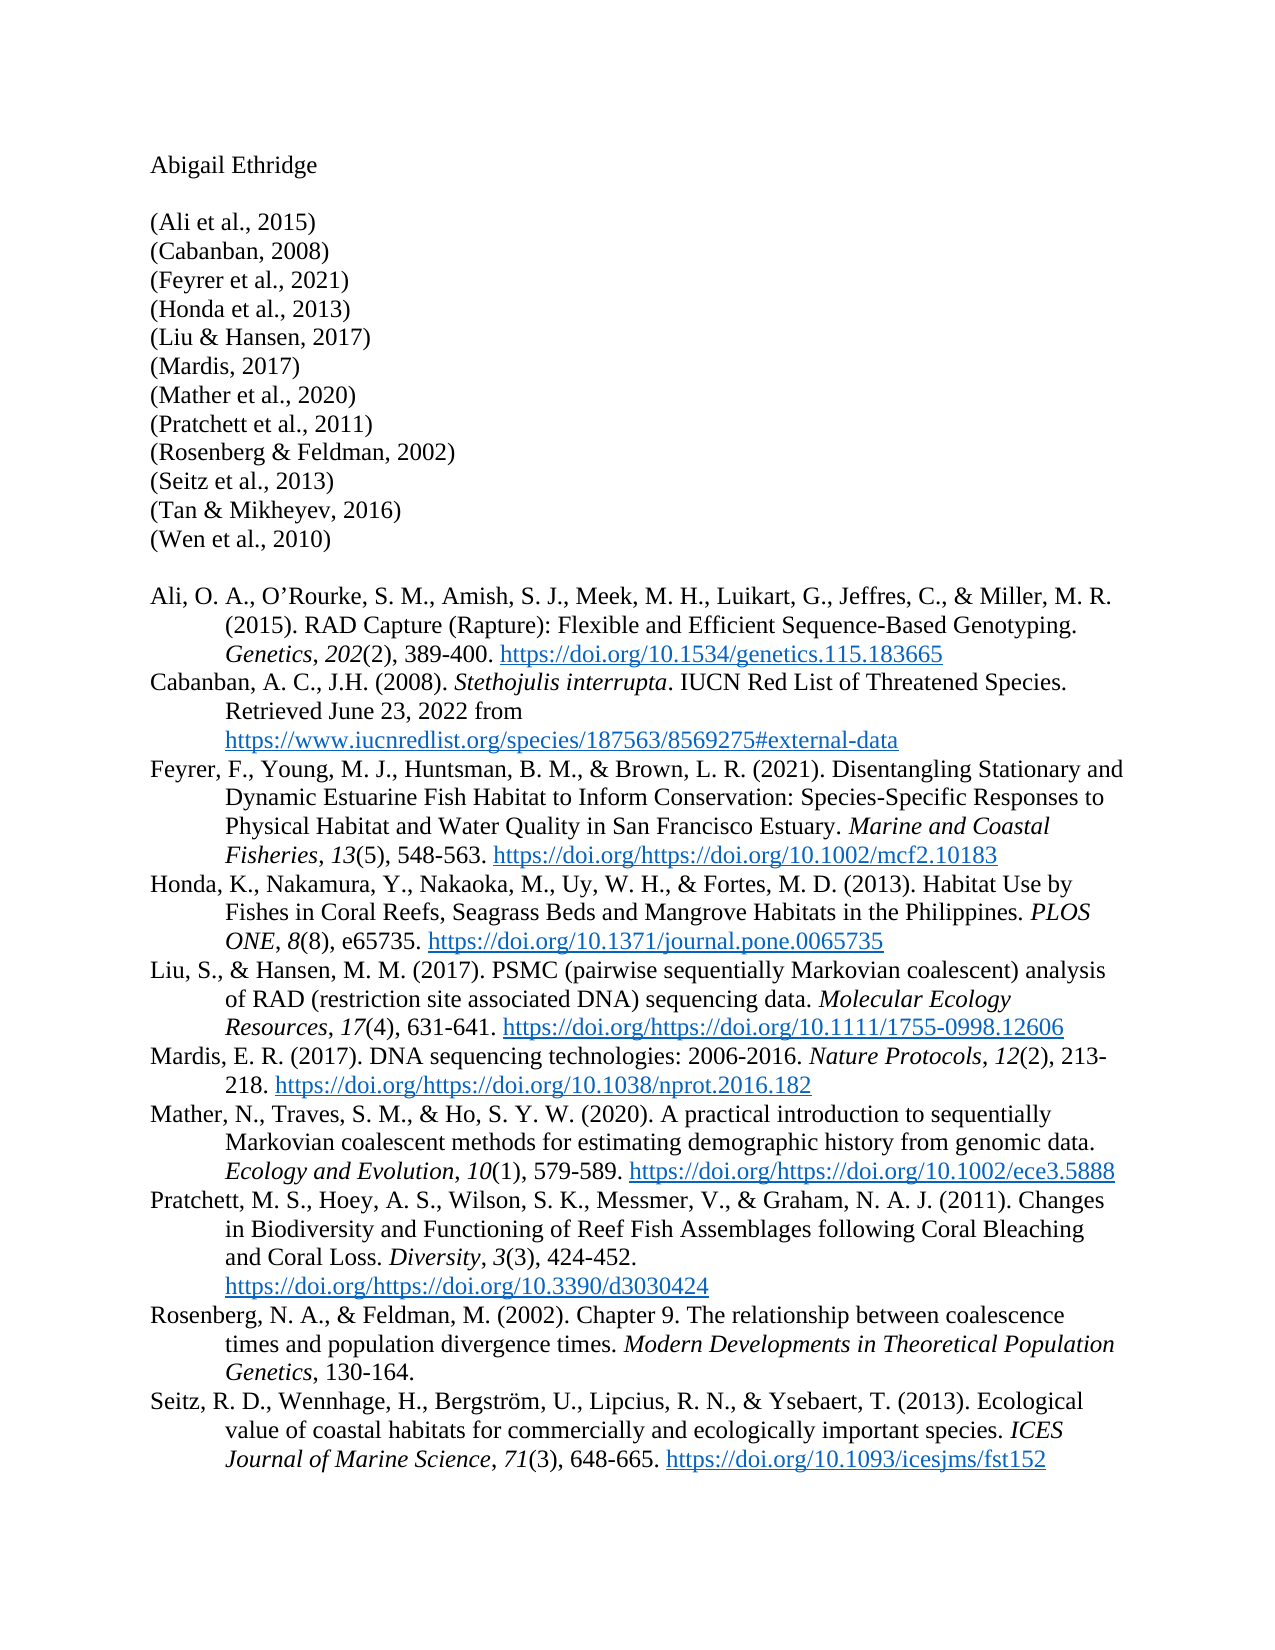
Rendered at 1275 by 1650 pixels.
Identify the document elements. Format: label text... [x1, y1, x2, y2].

text Seitz, R. D., Wennhage, H., Bergström, U., Lipcius, R. N., & Ysebaert, T. (2013). Ecological value of coastal habitats for commercially and ecologically important species. ICES Journal of Marine Science, 71(3), 648-665. https://doi.org/10.1093/icesjms/fst152 [150, 1386, 1125, 1472]
text Abigail Ethridge [150, 150, 1125, 179]
text Feyrer, F., Young, M. J., Huntsman, B. M., & Brown, L. R. (2021). Disentangling Stationary and Dynamic Estuarine Fish Habitat to Inform Conservation: Species-Specific Responses to Physical Habitat and Water Quality in San Francisco Estuary. Marine and Coastal Fisheries, 13(5), 548-563. https://doi.org/https://doi.org/10.1002/mcf2.10183 [150, 754, 1125, 869]
text (Seitz et al., 2013) [150, 466, 1125, 495]
text Cabanban, A. C., J.H. (2008). Stethojulis interrupta. IUCN Red List of Threatened Species. Retrieved June 23, 2022 from https://www.iucnredlist.org/species/187563/8569275#external-data [150, 667, 1125, 754]
text (Ali et al., 2015) [150, 207, 1125, 236]
text (Rosenberg & Feldman, 2002) [150, 437, 1125, 466]
text (Mardis, 2017) [150, 351, 1125, 380]
text (Feyrer et al., 2021) [150, 265, 1125, 294]
text (Cabanban, 2008) [150, 236, 1125, 265]
text Mardis, E. R. (2017). DNA sequencing technologies: 2006-2016. Nature Protocols, 12(2), 213-218. https://doi.org/https://doi.org/10.1038/nprot.2016.182 [150, 1041, 1125, 1099]
text (Mather et al., 2020) [150, 380, 1125, 409]
text (Liu & Hansen, 2017) [150, 322, 1125, 351]
text (Wen et al., 2010) [150, 524, 1125, 552]
text (Pratchett et al., 2011) [150, 409, 1125, 437]
text Pratchett, M. S., Hoey, A. S., Wilson, S. K., Messmer, V., & Graham, N. A. J. (2011). Changes in Biodiversity and Functioning of Reef Fish Assemblages following Coral Bleaching and Coral Loss. Diversity, 3(3), 424-452. https://doi.org/https://doi.org/10.3390/d3030424 [150, 1185, 1125, 1300]
text Liu, S., & Hansen, M. M. (2017). PSMC (pairwise sequentially Markovian coalescent) analysis of RAD (restriction site associated DNA) sequencing data. Molecular Ecology Resources, 17(4), 631-641. https://doi.org/https://doi.org/10.1111/1755-0998.12606 [150, 955, 1125, 1041]
text Honda, K., Nakamura, Y., Nakaoka, M., Uy, W. H., & Fortes, M. D. (2013). Habitat Use by Fishes in Coral Reefs, Seagrass Beds and Mangrove Habitats in the Philippines. PLOS ONE, 8(8), e65735. https://doi.org/10.1371/journal.pone.0065735 [150, 869, 1125, 955]
text Mather, N., Traves, S. M., & Ho, S. Y. W. (2020). A practical introduction to sequentially Markovian coalescent methods for estimating demographic history from genomic data. Ecology and Evolution, 10(1), 579-589. https://doi.org/https://doi.org/10.1002/ece3.5888 [150, 1099, 1125, 1185]
text Rosenberg, N. A., & Feldman, M. (2002). Chapter 9. The relationship between coalescence times and population divergence times. Modern Developments in Theoretical Population Genetics, 130-164. [150, 1300, 1125, 1386]
text Ali, O. A., O’Rourke, S. M., Amish, S. J., Meek, M. H., Luikart, G., Jeffres, C., & Miller, M. R. (2015). RAD Capture (Rapture): Flexible and Efficient Sequence-Based Genotyping. Genetics, 202(2), 389-400. https://doi.org/10.1534/genetics.115.183665 [150, 581, 1125, 667]
text (Tan & Mikheyev, 2016) [150, 495, 1125, 524]
text (Honda et al., 2013) [150, 294, 1125, 322]
